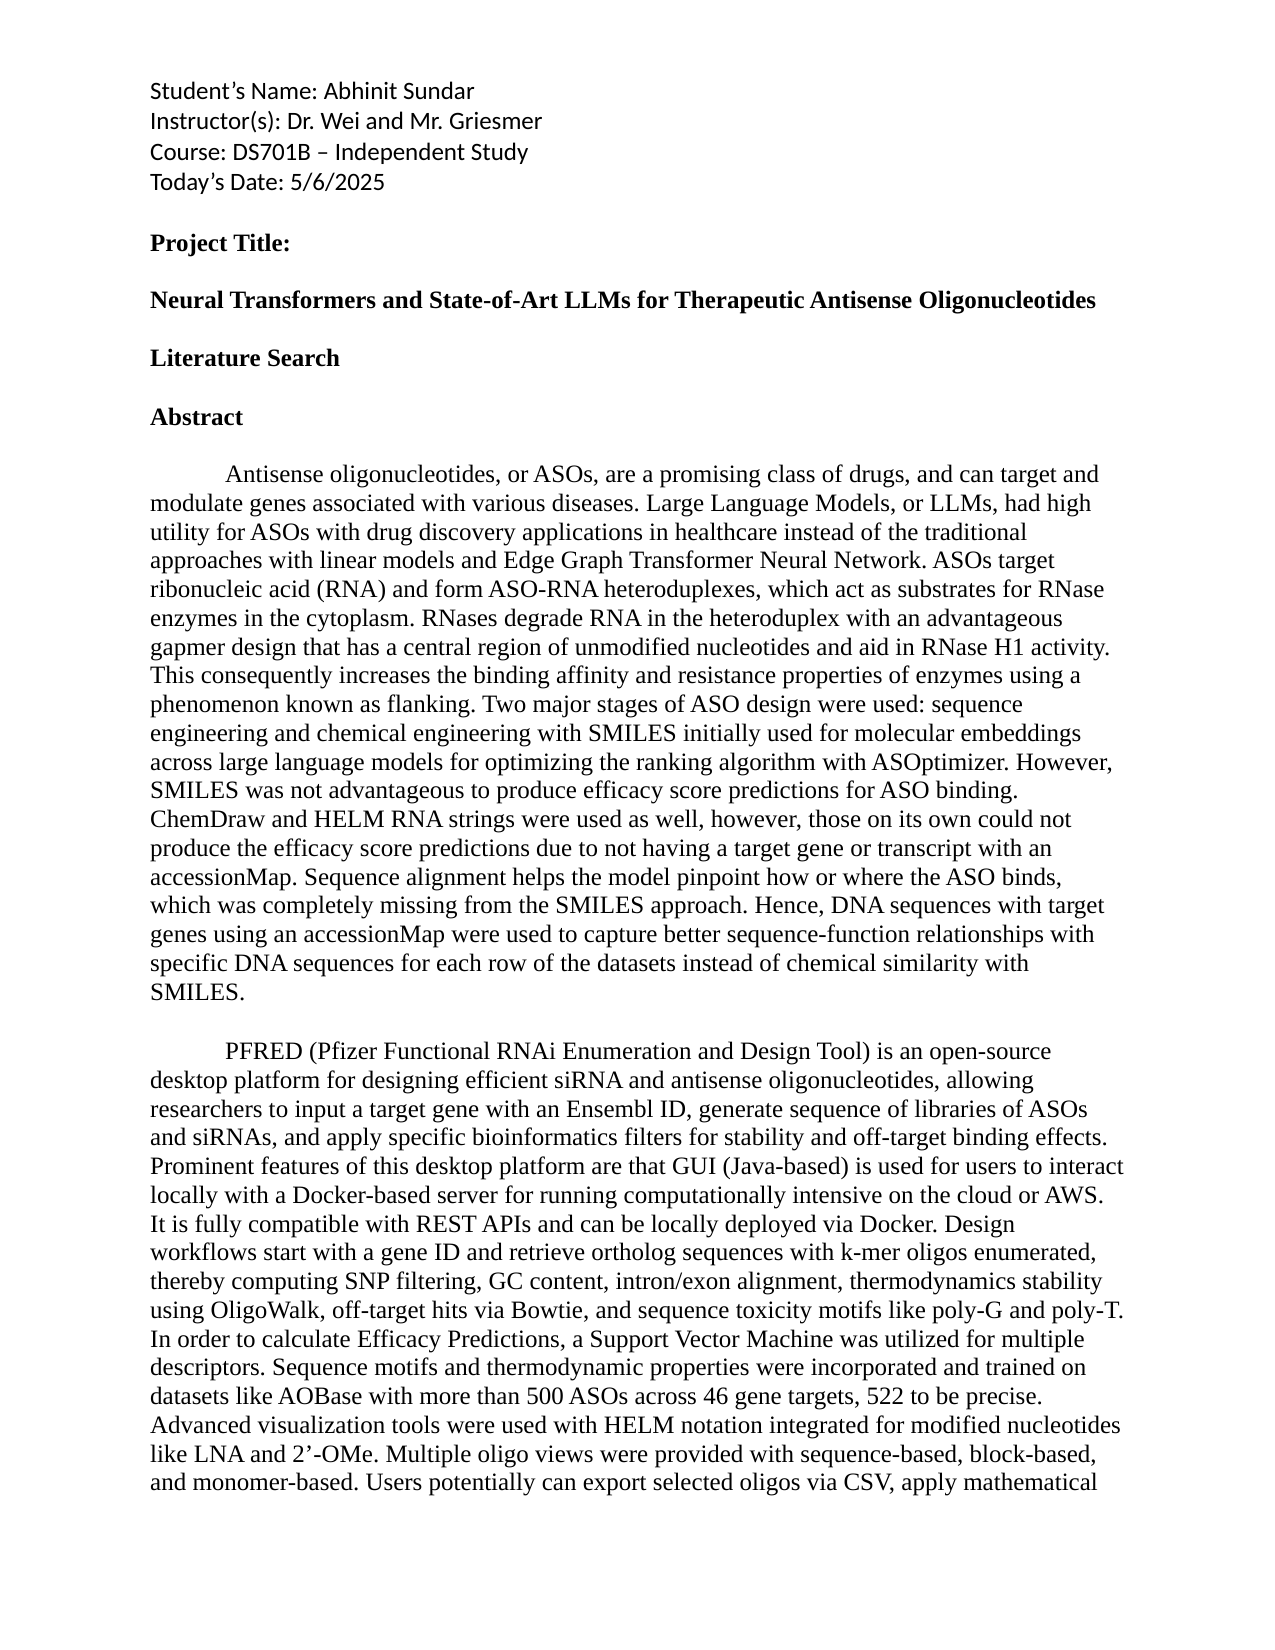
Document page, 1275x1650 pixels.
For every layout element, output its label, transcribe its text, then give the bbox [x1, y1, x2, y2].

text Project Title: [150, 197, 1125, 256]
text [150, 1036, 1125, 1496]
text Abstract Antisense oligonucleotides, or ASOs, are a promising class of drugs, and can target and modulate genes associated with various diseases. Large Language Models, or LLMs, had high utility for ASOs with drug discovery applications in healthcare instead of the traditional approaches with linear models and Edge Graph Transformer Neural Network. ASOs target ribonucleic acid (RNA) and form ASO-RNA heteroduplexes, which act as substrates for RNase enzymes in the cytoplasm. RNases degrade RNA in the heteroduplex with an advantageous gapmer design that has a central region of unmodified nucleotides and aid in RNase H1 activity. This consequently increases the binding affinity and resistance properties of enzymes using a phenomenon known as flanking. Two major stages of ASO design were used: sequence engineering and chemical engineering with SMILES initially used for molecular embeddings across large language models for optimizing the ranking algorithm with ASOptimizer. However, SMILES was not advantageous to produce efficacy score predictions for ASO binding. ChemDraw and HELM RNA strings were used as well, however, those on its own could not produce the efficacy score predictions due to not having a target gene or transcript with an accessionMap. Sequence alignment helps the model pinpoint how or where the ASO binds, which was completely missing from the SMILES approach. Hence, DNA sequences with target genes using an accessionMap were used to capture better sequence-function relationships with specific DNA sequences for each row of the datasets instead of chemical similarity with SMILES. [150, 371, 1125, 1036]
text Literature Search [150, 343, 1125, 371]
text Neural Transformers and State-of-Art LLMs for Therapeutic Antisense Oligonucleotides [150, 285, 1125, 314]
